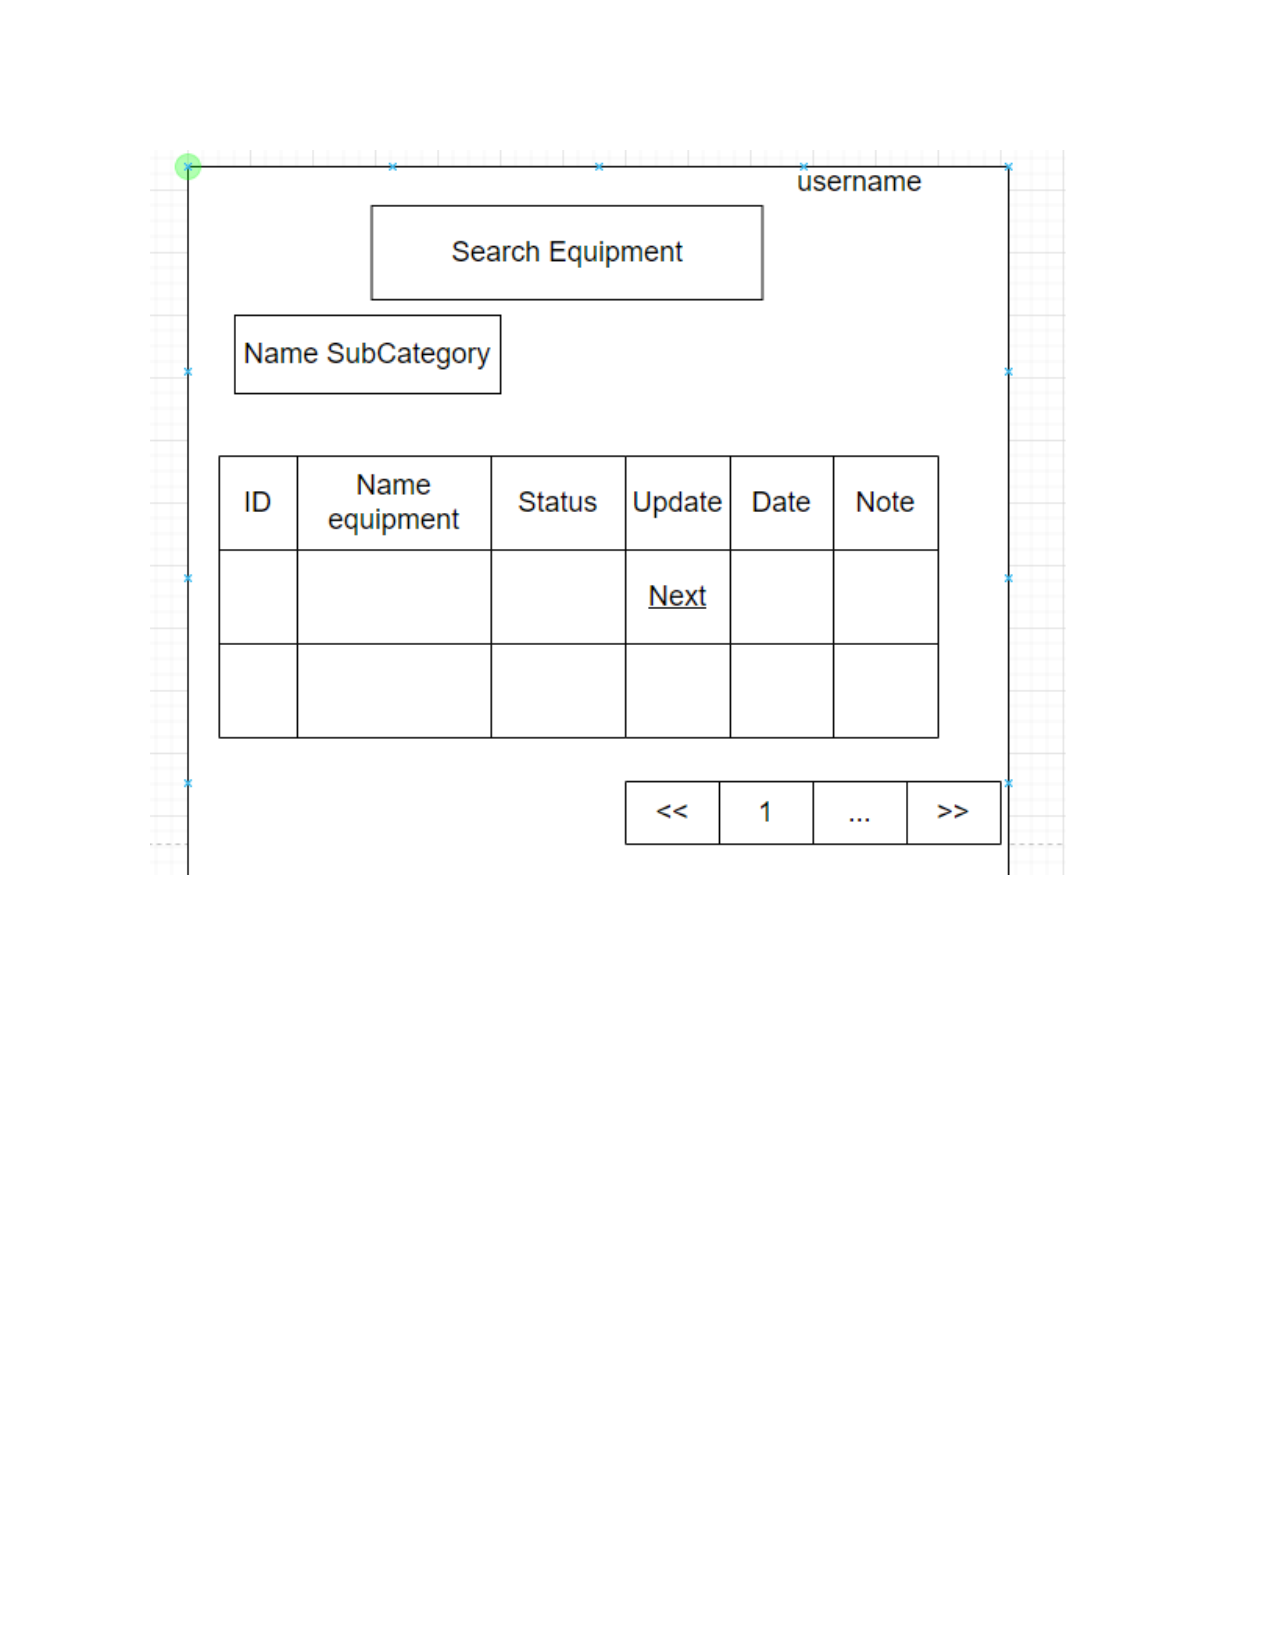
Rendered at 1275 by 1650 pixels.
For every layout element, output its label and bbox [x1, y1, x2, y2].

picture [150, 150, 1066, 875]
